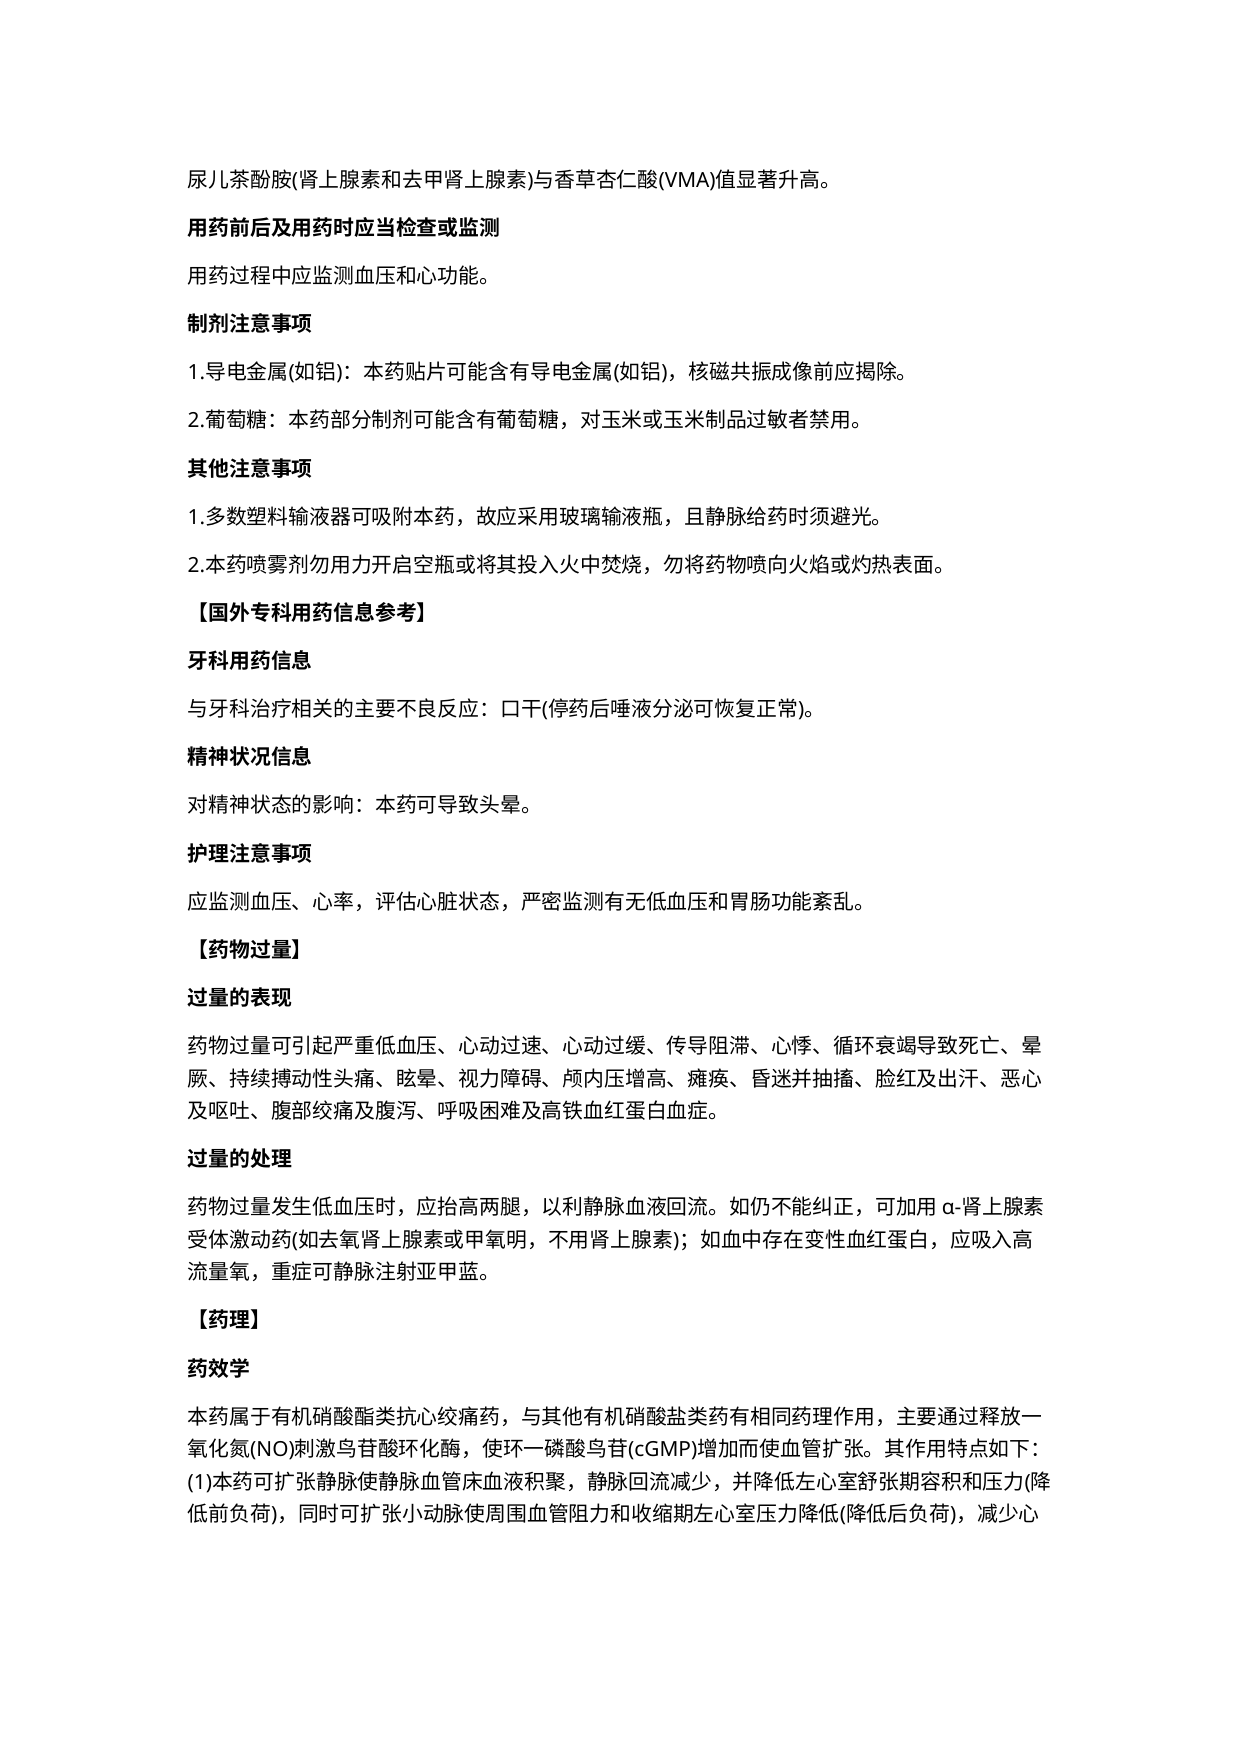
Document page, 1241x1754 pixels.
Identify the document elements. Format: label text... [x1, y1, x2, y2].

text 药物过量可引起严重低血压、心动过速、心动过缓、传导阻滞、心悸、循环衰竭导致死亡、晕厥、持续搏动性头痛、眩晕、视力障碍、颅内压增高、瘫痪、昏迷并抽搐、脸红及出汗、恶心及呕吐、腹部绞痛及腹泻、呼吸困难及高铁血红蛋白血症。 [187, 1028, 1053, 1126]
text 用药过程中应监测血压和心功能。 [187, 258, 1053, 291]
text 【药理】 [187, 1303, 1053, 1335]
text 用药前后及用药时应当检查或监测 [187, 210, 1053, 243]
text 其他注意事项 [187, 451, 1053, 483]
text 药效学 [187, 1351, 1053, 1383]
text 与牙科治疗相关的主要不良反应：口干(停药后唾液分泌可恢复正常)。 [187, 691, 1053, 724]
text 牙科用药信息 [187, 643, 1053, 676]
text 过量的处理 [187, 1141, 1053, 1174]
text 对精神状态的影响：本药可导致头晕。 [187, 788, 1053, 820]
text 2.本药喷雾剂勿用力开启空瓶或将其投入火中焚烧，勿将药物喷向火焰或灼热表面。 [187, 547, 1053, 579]
text 1.多数塑料输液器可吸附本药，故应采用玻璃输液瓶，且静脉给药时须避光。 [187, 499, 1053, 531]
text 制剂注意事项 [187, 306, 1053, 339]
text 过量的表现 [187, 980, 1053, 1013]
text 2.葡萄糖：本药部分制剂可能含有葡萄糖，对玉米或玉米制品过敏者禁用。 [187, 403, 1053, 435]
text 【国外专科用药信息参考】 [187, 595, 1053, 628]
text 尿儿茶酚胺(肾上腺素和去甲肾上腺素)与香草杏仁酸(VMA)值显著升高。 [187, 162, 1053, 194]
text 精神状况信息 [187, 739, 1053, 772]
text 药物过量发生低血压时，应抬高两腿，以利静脉血液回流。如仍不能纠正，可加用α-肾上腺素受体激动药(如去氧肾上腺素或甲氧明，不用肾上腺素)；如血中存在变性血红蛋白，应吸入高流量氧，重症可静脉注射亚甲蓝。 [187, 1189, 1053, 1287]
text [187, 1399, 1053, 1529]
text 护理注意事项 [187, 836, 1053, 868]
text 【药物过量】 [187, 932, 1053, 964]
text 1.导电金属(如铝)：本药贴片可能含有导电金属(如铝)，核磁共振成像前应揭除。 [187, 354, 1053, 387]
text 应监测血压、心率，评估心脏状态，严密监测有无低血压和胃肠功能紊乱。 [187, 884, 1053, 916]
